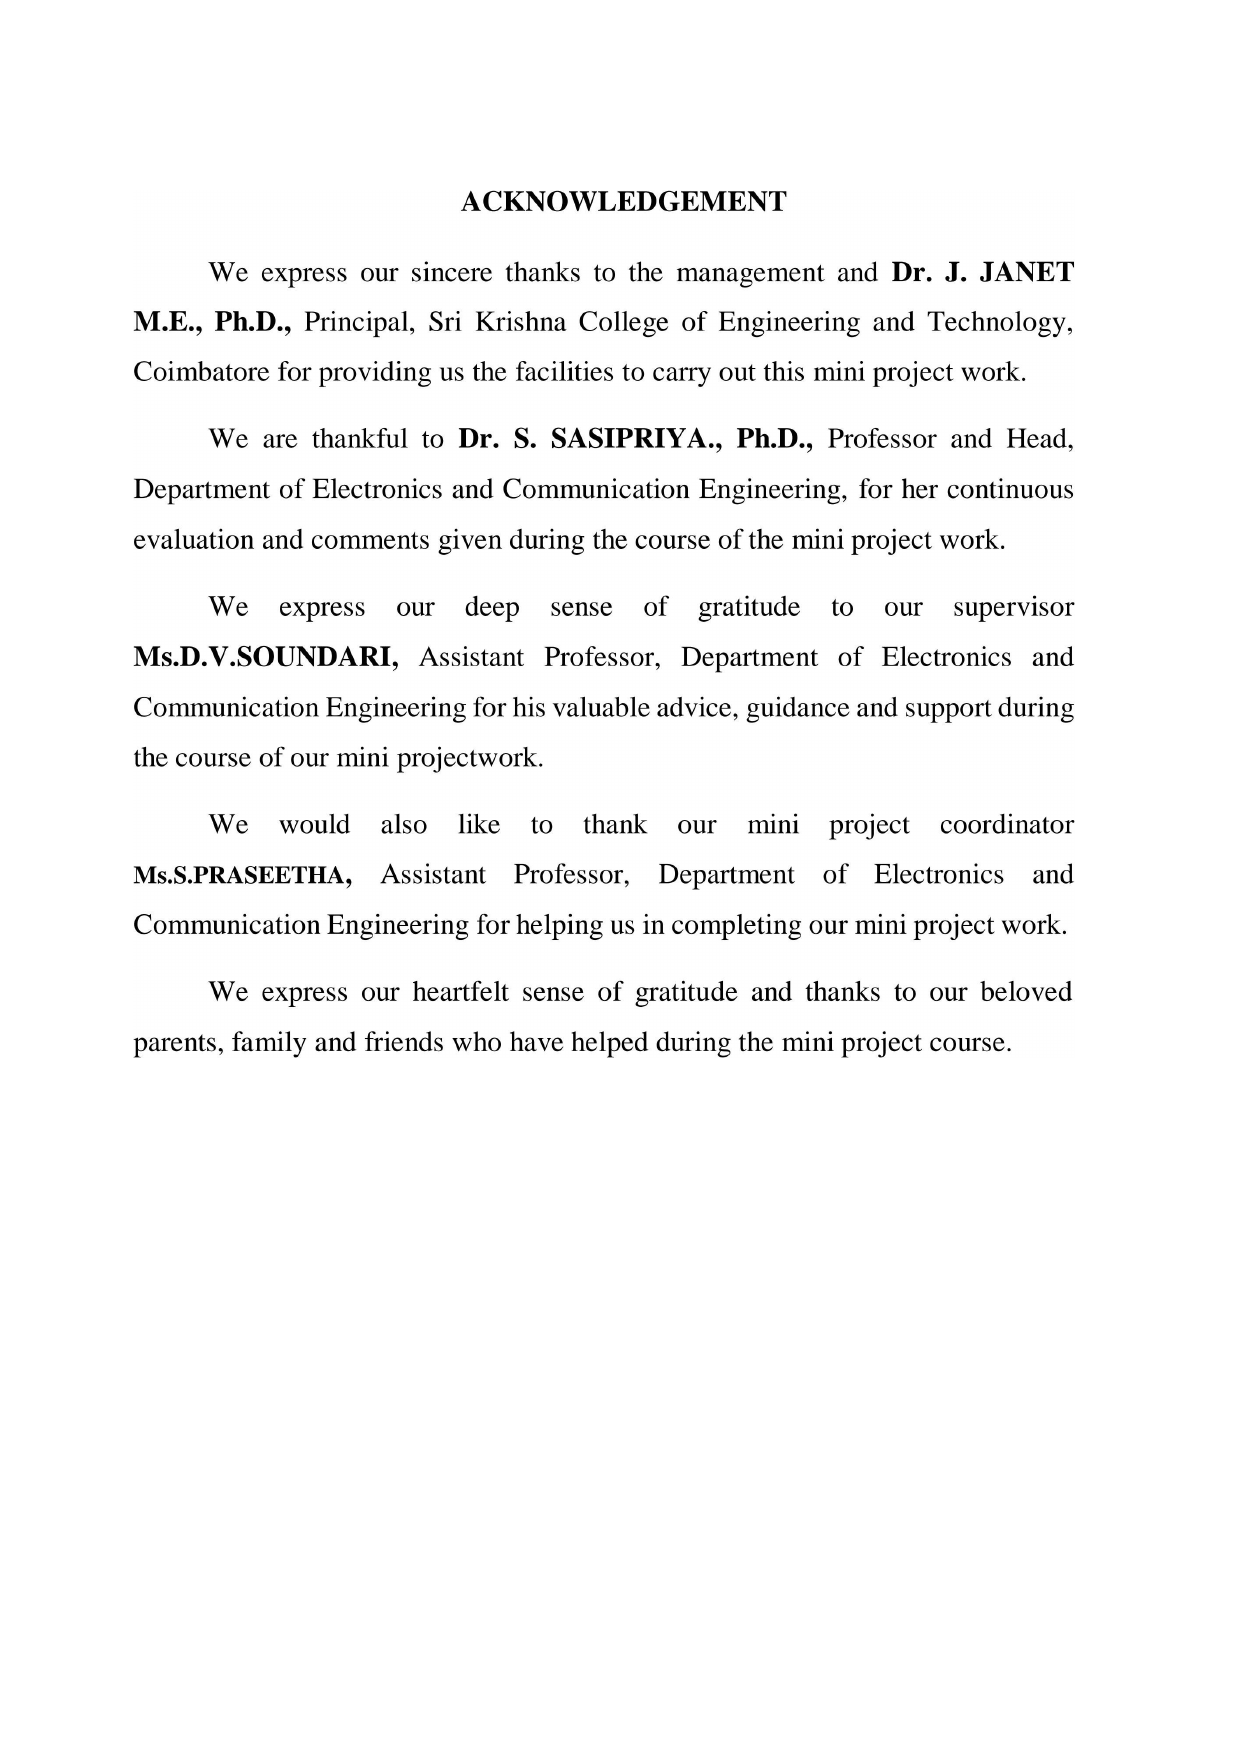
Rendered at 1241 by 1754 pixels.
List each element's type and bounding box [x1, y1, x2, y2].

picture [133, 190, 1075, 1058]
